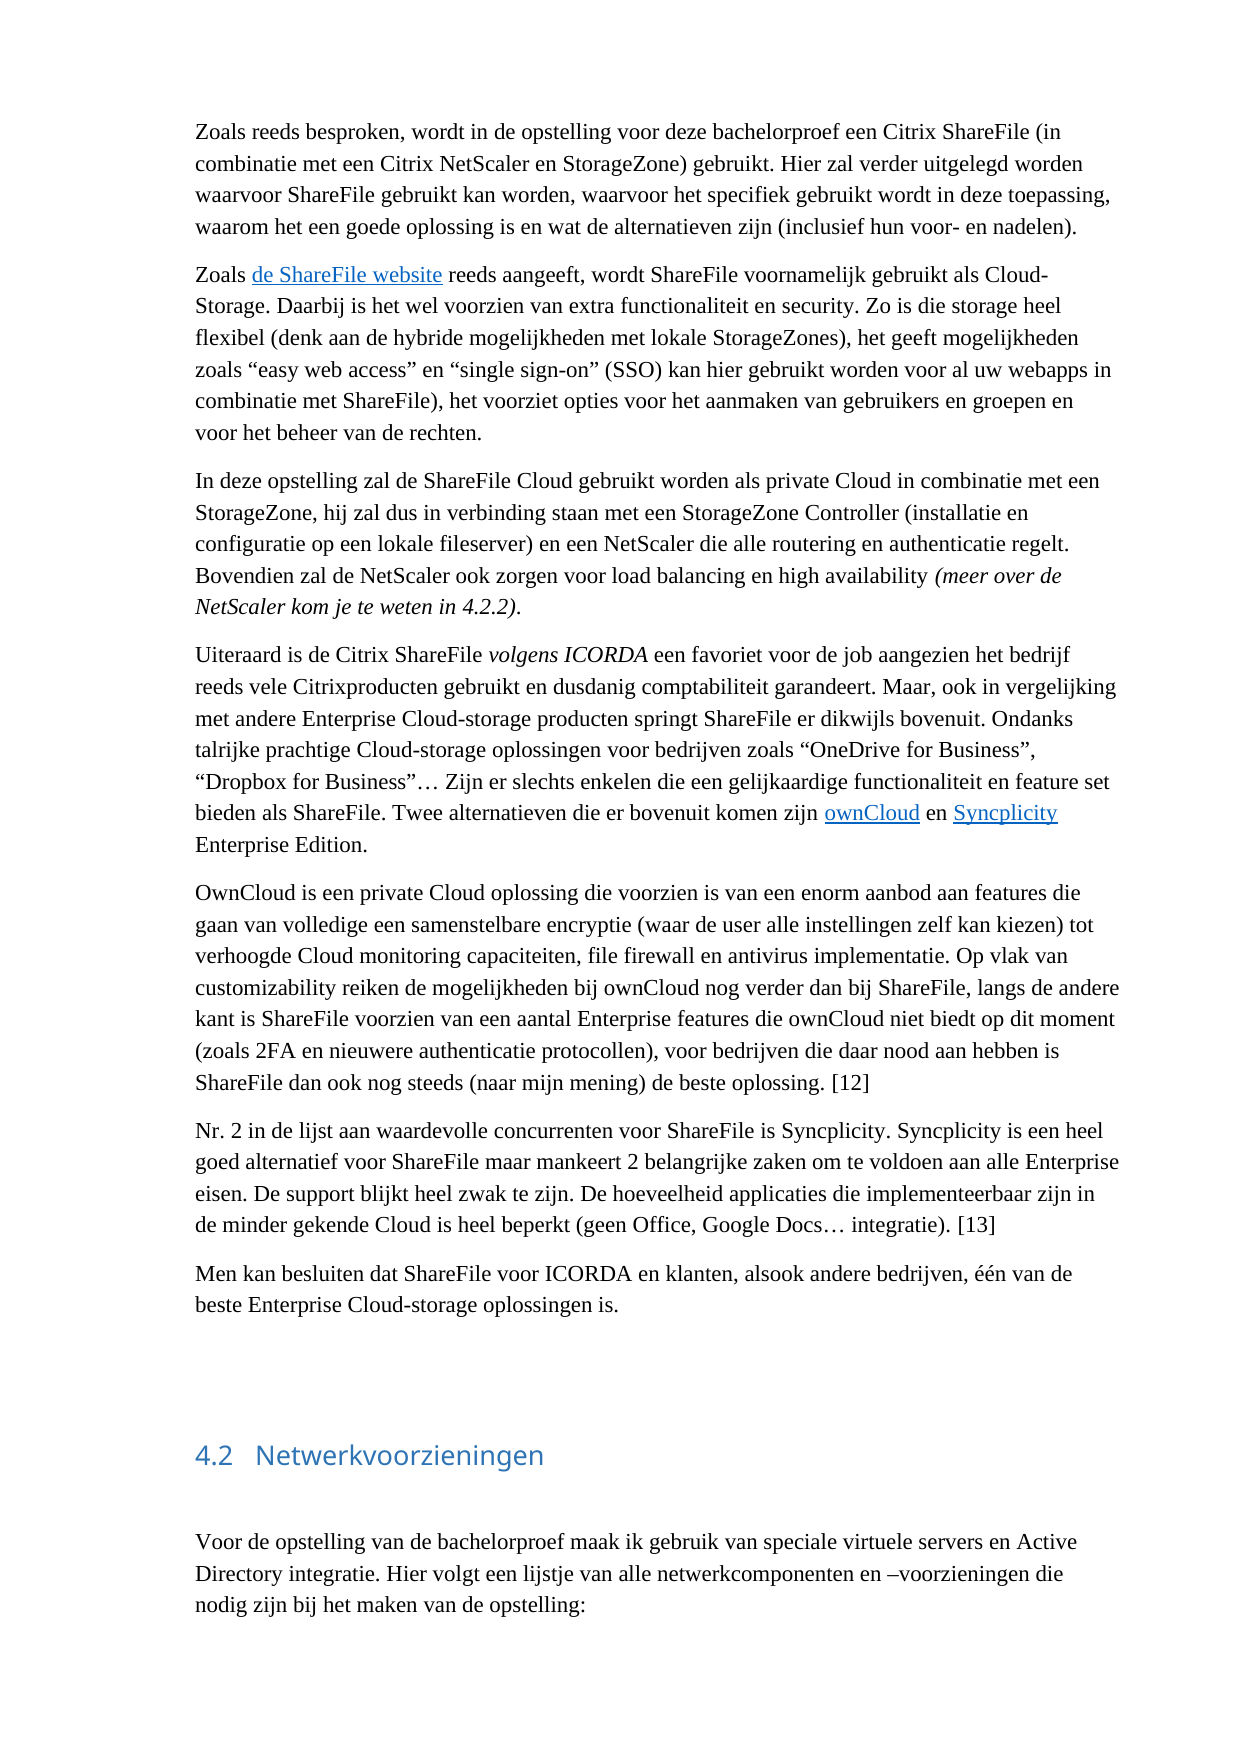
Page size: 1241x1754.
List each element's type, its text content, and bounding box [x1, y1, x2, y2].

text In deze opstelling zal de ShareFile Cloud gebruikt worden als private Cloud in combinatie met een StorageZone, hij zal dus in verbinding staan met een StorageZone Controller (installatie en configuratie op een lokale fileserver) en een NetScaler die alle routering en authenticatie regelt. Bovendien zal de NetScaler ook zorgen voor load balancing en high availability (meer over de NetScaler kom je te weten in 4.2.2). [195, 467, 1122, 620]
text Zoals de ShareFile website reeds aangeeft, wordt ShareFile voornamelijk gebruikt als Cloud-Storage. Daarbij is het wel voorzien van extra functionaliteit en security. Zo is die storage heel flexibel (denk aan de hybride mogelijkheden met lokale StorageZones), het geeft mogelijkheden zoals “easy web access” en “single sign-on” (SSO) kan hier gebruikt worden voor al uw webapps in combinatie met ShareFile), het voorziet opties voor het aanmaken van gebruikers en groepen en voor het beheer van de rechten. [195, 261, 1122, 445]
subtitle Netwerkvoorzieningen [195, 1436, 1122, 1473]
text Men kan besluiten dat ShareFile voor ICORDA en klanten, alsook andere bedrijven, één van de beste Enterprise Cloud-storage oplossingen is. [195, 1260, 1122, 1318]
text Voor de opstelling van de bachelorproef maak ik gebruik van speciale virtuele servers en Active Directory integratie. Hier volgt een lijstje van alle netwerkcomponenten en –voorzieningen die nodig zijn bij het maken van de opstelling: [195, 1528, 1122, 1618]
text Uiteraard is de Citrix ShareFile volgens ICORDA een favoriet voor de job aangezien het bedrijf reeds vele Citrixproducten gebruikt en dusdanig comptabiliteit garandeert. Maar, ook in vergelijking met andere Enterprise Cloud-storage producten springt ShareFile er dikwijls bovenuit. Ondanks talrijke prachtige Cloud-storage oplossingen voor bedrijven zoals “OneDrive for Business”, “Dropbox for Business”… Zijn er slechts enkelen die een gelijkaardige functionaliteit en feature set bieden als ShareFile. Twee alternatieven die er bovenuit komen zijn ownCloud en Syncplicity Enterprise Edition. [195, 642, 1122, 857]
text Nr. 2 in de lijst aan waardevolle concurrenten voor ShareFile is Syncplicity. Syncplicity is een heel goed alternatief voor ShareFile maar mankeert 2 belangrijke zaken om te voldoen aan alle Enterprise eisen. De support blijkt heel zwak te zijn. De hoeveelheid applicaties die implementeerbaar zijn in de minder gekende Cloud is heel beperkt (geen Office, Google Docs… integratie). [195, 1117, 1122, 1238]
text Zoals reeds besproken, wordt in de opstelling voor deze bachelorproef een Citrix ShareFile (in combinatie met een Citrix NetScaler en StorageZone) gebruikt. Hier zal verder uitgelegd worden waarvoor ShareFile gebruikt kan worden, waarvoor het specifiek gebruikt wordt in deze toepassing, waarom het een goede oplossing is en wat de alternatieven zijn (inclusief hun voor- en nadelen). [195, 118, 1122, 239]
text OwnCloud is een private Cloud oplossing die voorzien is van een enorm aanbod aan features die gaan van volledige een samenstelbare encryptie (waar de user alle instellingen zelf kan kiezen) tot verhoogde Cloud monitoring capaciteiten, file firewall en antivirus implementatie. Op vlak van customizability reiken de mogelijkheden bij ownCloud nog verder dan bij ShareFile, langs de andere kant is ShareFile voorzien van een aantal Enterprise features die ownCloud niet biedt op dit moment (zoals 2FA en nieuwere authenticatie protocollen), voor bedrijven die daar nood aan hebben is ShareFile dan ook nog steeds (naar mijn mening) de beste oplossing. [195, 879, 1122, 1095]
